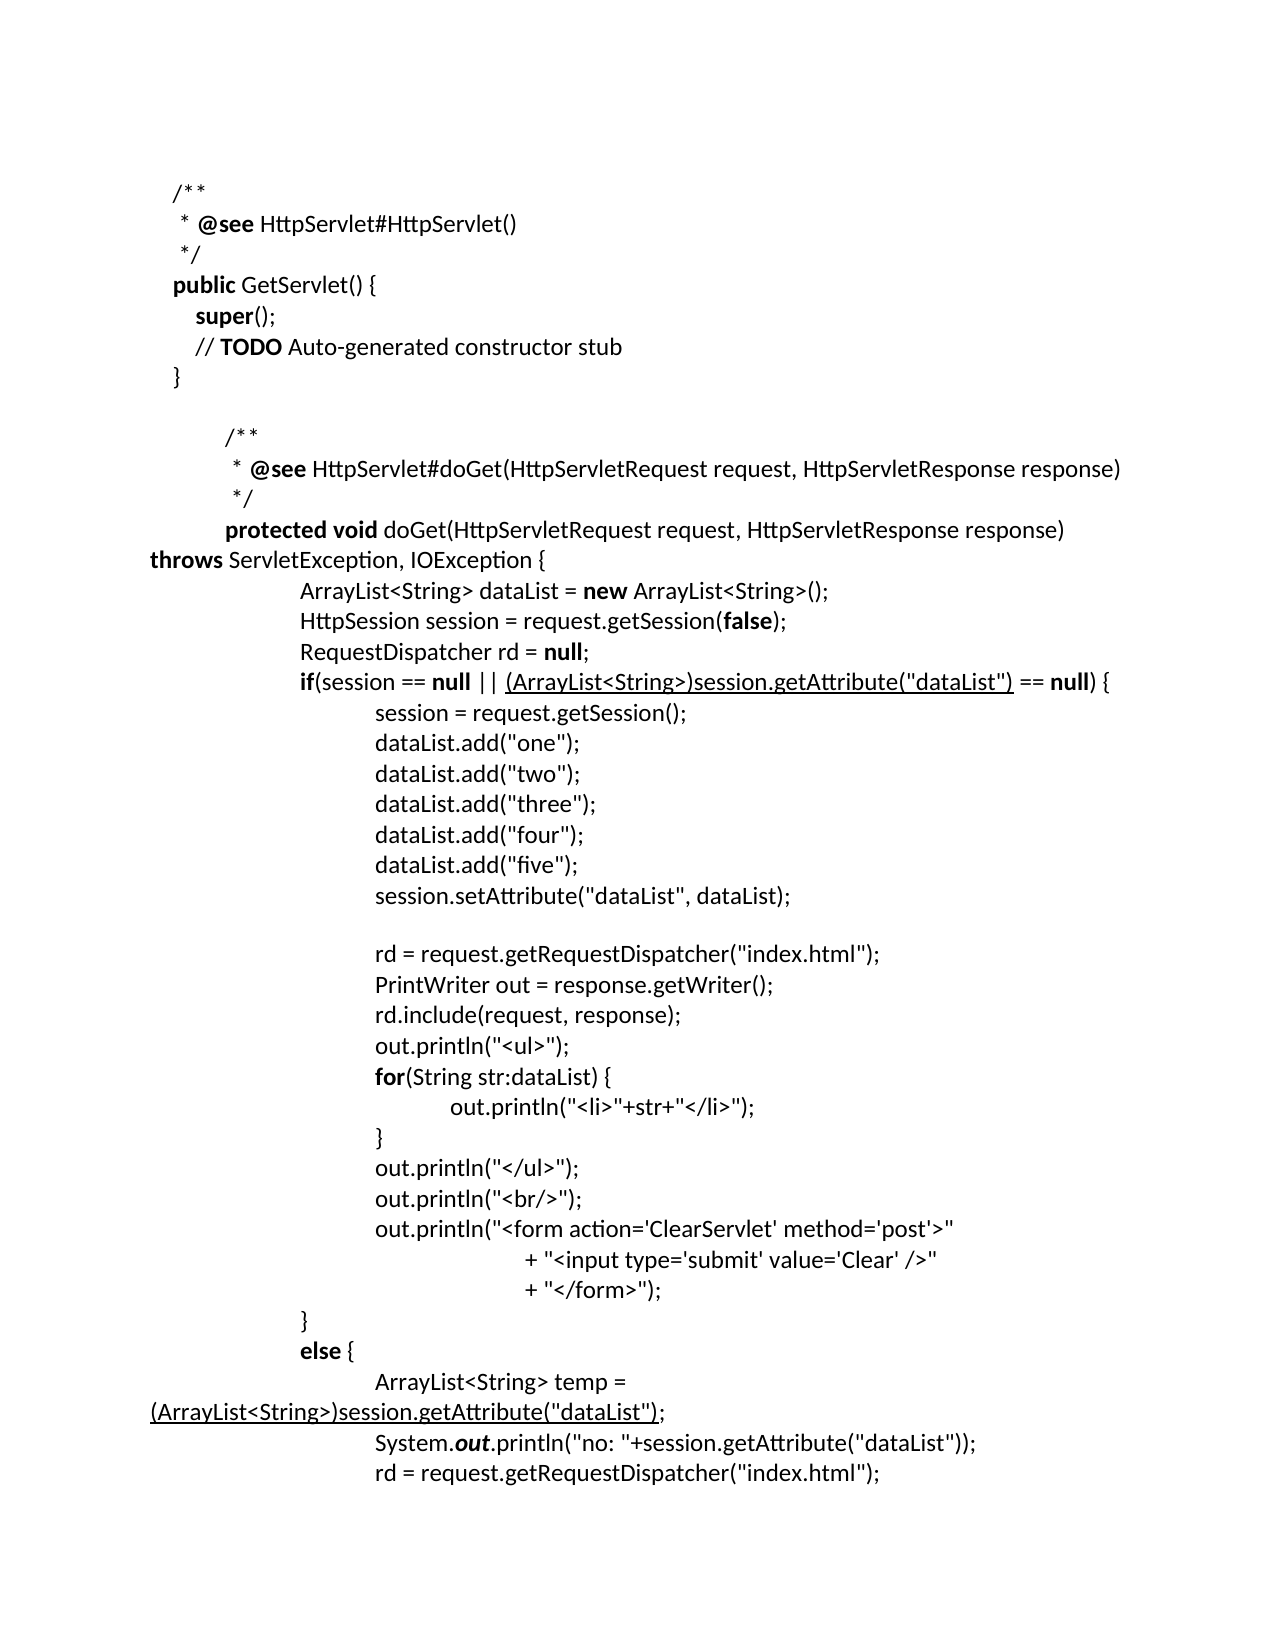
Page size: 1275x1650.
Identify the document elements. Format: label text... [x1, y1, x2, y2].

text } [150, 361, 1125, 392]
text session.setAttribute("dataList", dataList); [150, 880, 1125, 911]
text rd = request.getRequestDispatcher("index.html"); [150, 938, 1125, 969]
text System.out.println("no: "+session.getAttribute("dataList")); [150, 1427, 1125, 1457]
text + "</form>"); [150, 1274, 1125, 1305]
text out.println("<br/>"); [150, 1183, 1125, 1213]
text if(session == null || (ArrayList<String>)session.getAttribute("dataList") == null) { [150, 666, 1125, 697]
text * @see HttpServlet#HttpServlet() [150, 208, 1125, 239]
text for(String str:dataList) { [150, 1061, 1125, 1091]
text else { [150, 1335, 1125, 1366]
text dataList.add("one"); [150, 727, 1125, 758]
text * @see HttpServlet#doGet(HttpServletRequest request, HttpServletResponse response) [150, 453, 1125, 483]
text /** [150, 178, 1125, 208]
text + "<input type='submit' value='Clear' />" [150, 1244, 1125, 1274]
text protected void doGet(HttpServletRequest request, HttpServletResponse response) throws ServletException, IOException { [150, 514, 1125, 575]
text RequestDispatcher rd = null; [150, 636, 1125, 666]
text rd = request.getRequestDispatcher("index.html"); [150, 1457, 1125, 1488]
text out.println("<form action='ClearServlet' method='post'>" [150, 1213, 1125, 1244]
text rd.include(request, response); [150, 999, 1125, 1030]
text */ [150, 239, 1125, 269]
text dataList.add("three"); [150, 788, 1125, 819]
text super(); [150, 300, 1125, 331]
text */ [150, 483, 1125, 514]
text HttpSession session = request.getSession(false); [150, 605, 1125, 636]
text // TODO Auto-generated constructor stub [150, 331, 1125, 361]
text out.println("<ul>"); [150, 1030, 1125, 1061]
text out.println("</ul>"); [150, 1152, 1125, 1183]
text ArrayList<String> dataList = new ArrayList<String>(); [150, 575, 1125, 605]
text PrintWriter out = response.getWriter(); [150, 969, 1125, 999]
text } [150, 1122, 1125, 1152]
text dataList.add("four"); [150, 819, 1125, 849]
text dataList.add("five"); [150, 849, 1125, 880]
text out.println("<li>"+str+"</li>"); [150, 1091, 1125, 1122]
text public GetServlet() { [150, 269, 1125, 300]
text ArrayList<String> temp = (ArrayList<String>)session.getAttribute("dataList"); [150, 1366, 1125, 1427]
text dataList.add("two"); [150, 758, 1125, 788]
text session = request.getSession(); [150, 697, 1125, 727]
text /** [150, 422, 1125, 453]
text } [150, 1305, 1125, 1335]
